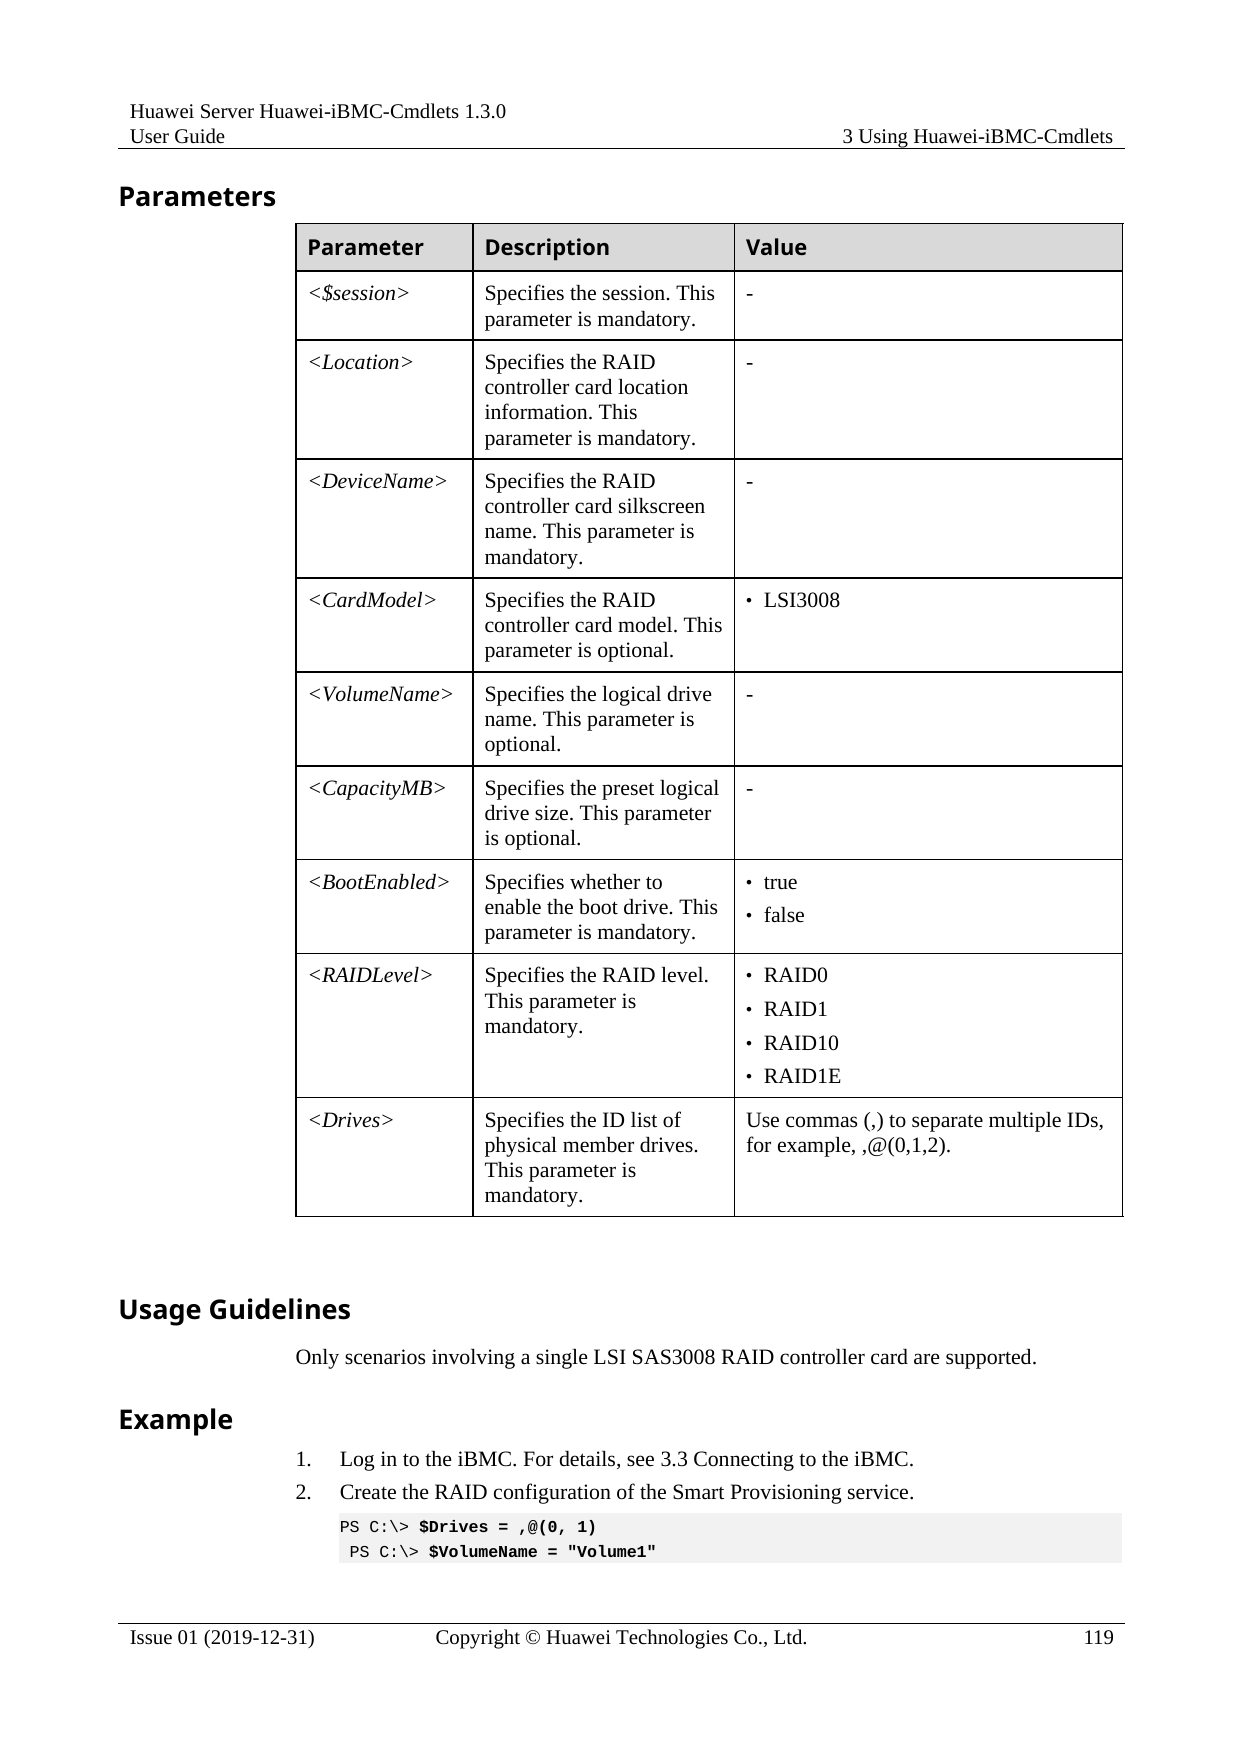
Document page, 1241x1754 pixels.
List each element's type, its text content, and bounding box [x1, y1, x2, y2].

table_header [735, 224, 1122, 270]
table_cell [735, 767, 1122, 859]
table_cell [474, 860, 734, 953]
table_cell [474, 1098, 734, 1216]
text Usage Guidelines [118, 1290, 1122, 1327]
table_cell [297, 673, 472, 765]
text Only scenarios involving a single LSI SAS3008 RAID controller card are supported. [295, 1344, 1122, 1369]
text Parameters [118, 177, 1122, 214]
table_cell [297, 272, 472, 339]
text Example [118, 1400, 1122, 1437]
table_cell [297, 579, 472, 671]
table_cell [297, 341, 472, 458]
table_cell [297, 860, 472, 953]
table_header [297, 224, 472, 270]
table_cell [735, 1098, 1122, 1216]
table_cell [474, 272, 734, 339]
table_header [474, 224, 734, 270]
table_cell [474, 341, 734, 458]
list Create the RAID configuration of the Smart Provisioning service. [295, 1479, 1122, 1504]
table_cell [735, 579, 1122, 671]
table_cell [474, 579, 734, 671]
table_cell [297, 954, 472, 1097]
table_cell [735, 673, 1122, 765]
list Log in to the iBMC. For details, see 3.3 Connecting to the iBMC. [295, 1446, 1122, 1471]
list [339, 1513, 1122, 1563]
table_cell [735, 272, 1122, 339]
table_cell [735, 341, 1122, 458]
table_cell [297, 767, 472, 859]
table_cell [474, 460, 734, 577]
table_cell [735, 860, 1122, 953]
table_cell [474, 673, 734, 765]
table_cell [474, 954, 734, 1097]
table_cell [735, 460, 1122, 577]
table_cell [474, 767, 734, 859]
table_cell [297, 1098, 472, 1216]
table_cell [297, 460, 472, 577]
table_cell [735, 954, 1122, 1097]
